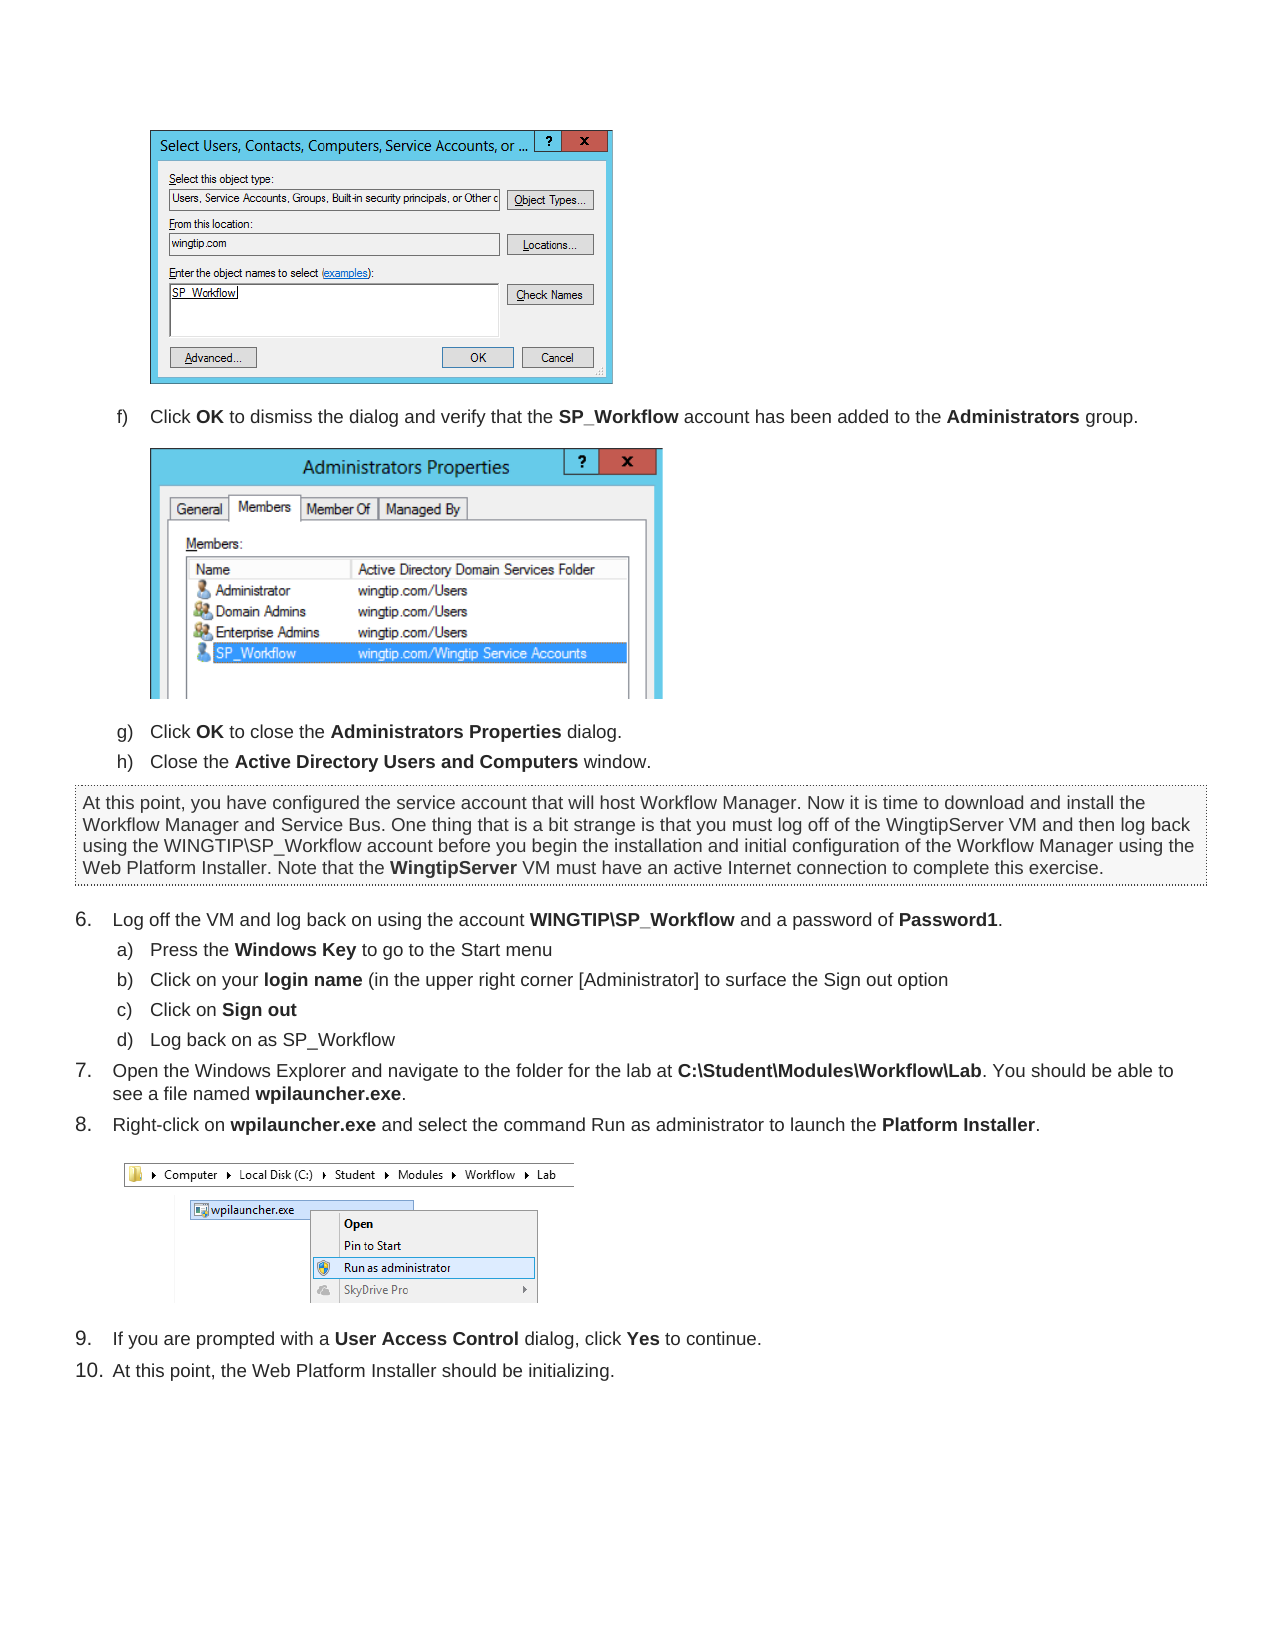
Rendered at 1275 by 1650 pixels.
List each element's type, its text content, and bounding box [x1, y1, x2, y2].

list Click OK to dismiss the dialog and verify that the SP_Workflow account has been added to the Administrators group. [117, 406, 1200, 427]
text Press the Windows Key to go to the Start menu [117, 939, 1200, 960]
text Open the Windows Explorer and navigate to the folder for the lab at C:\Student\Modules\Workflow\Lab. You should be able to see a file named wpilauncher.exe. [75, 1058, 1200, 1104]
text Click on Sign out [117, 998, 1200, 1020]
list If you are prompted with a User Access Control dialog, click Yes to continue. [75, 1326, 1200, 1350]
list Log off the VM and log back on using the account WINGTIP\SP_Workflow and a password of Password1. [75, 906, 1200, 930]
list Close the Active Directory Users and Computers window. [117, 751, 1200, 772]
text Click on your login name (in the upper right corner [Administrator] to surface the Sign out option [117, 969, 1200, 990]
picture [150, 130, 613, 384]
text At this point, you have configured the service account that will host Workflow Manager. Now it is time to download and install the Workflow Manager and Service Bus. One thing that is a bit strange is that you must log off of the WingtipServer VM and then log back using the WINGTIP\SP_Workflow account before you begin the installation and initial configuration of the Workflow Manager using the Web Platform Installer. Note that the WingtipServer VM must have an active Internet connection to complete this exercise. [75, 785, 1207, 886]
picture [150, 448, 663, 699]
picture [117, 1158, 574, 1304]
text Log back on as SP_Workflow [117, 1028, 1200, 1050]
list At this point, the Web Platform Installer should be initializing. [75, 1358, 1200, 1382]
list Click OK to close the Administrators Properties dialog. [117, 721, 1200, 742]
text Right-click on wpilauncher.exe and select the command Run as administrator to launch the Platform Installer. [75, 1112, 1200, 1136]
